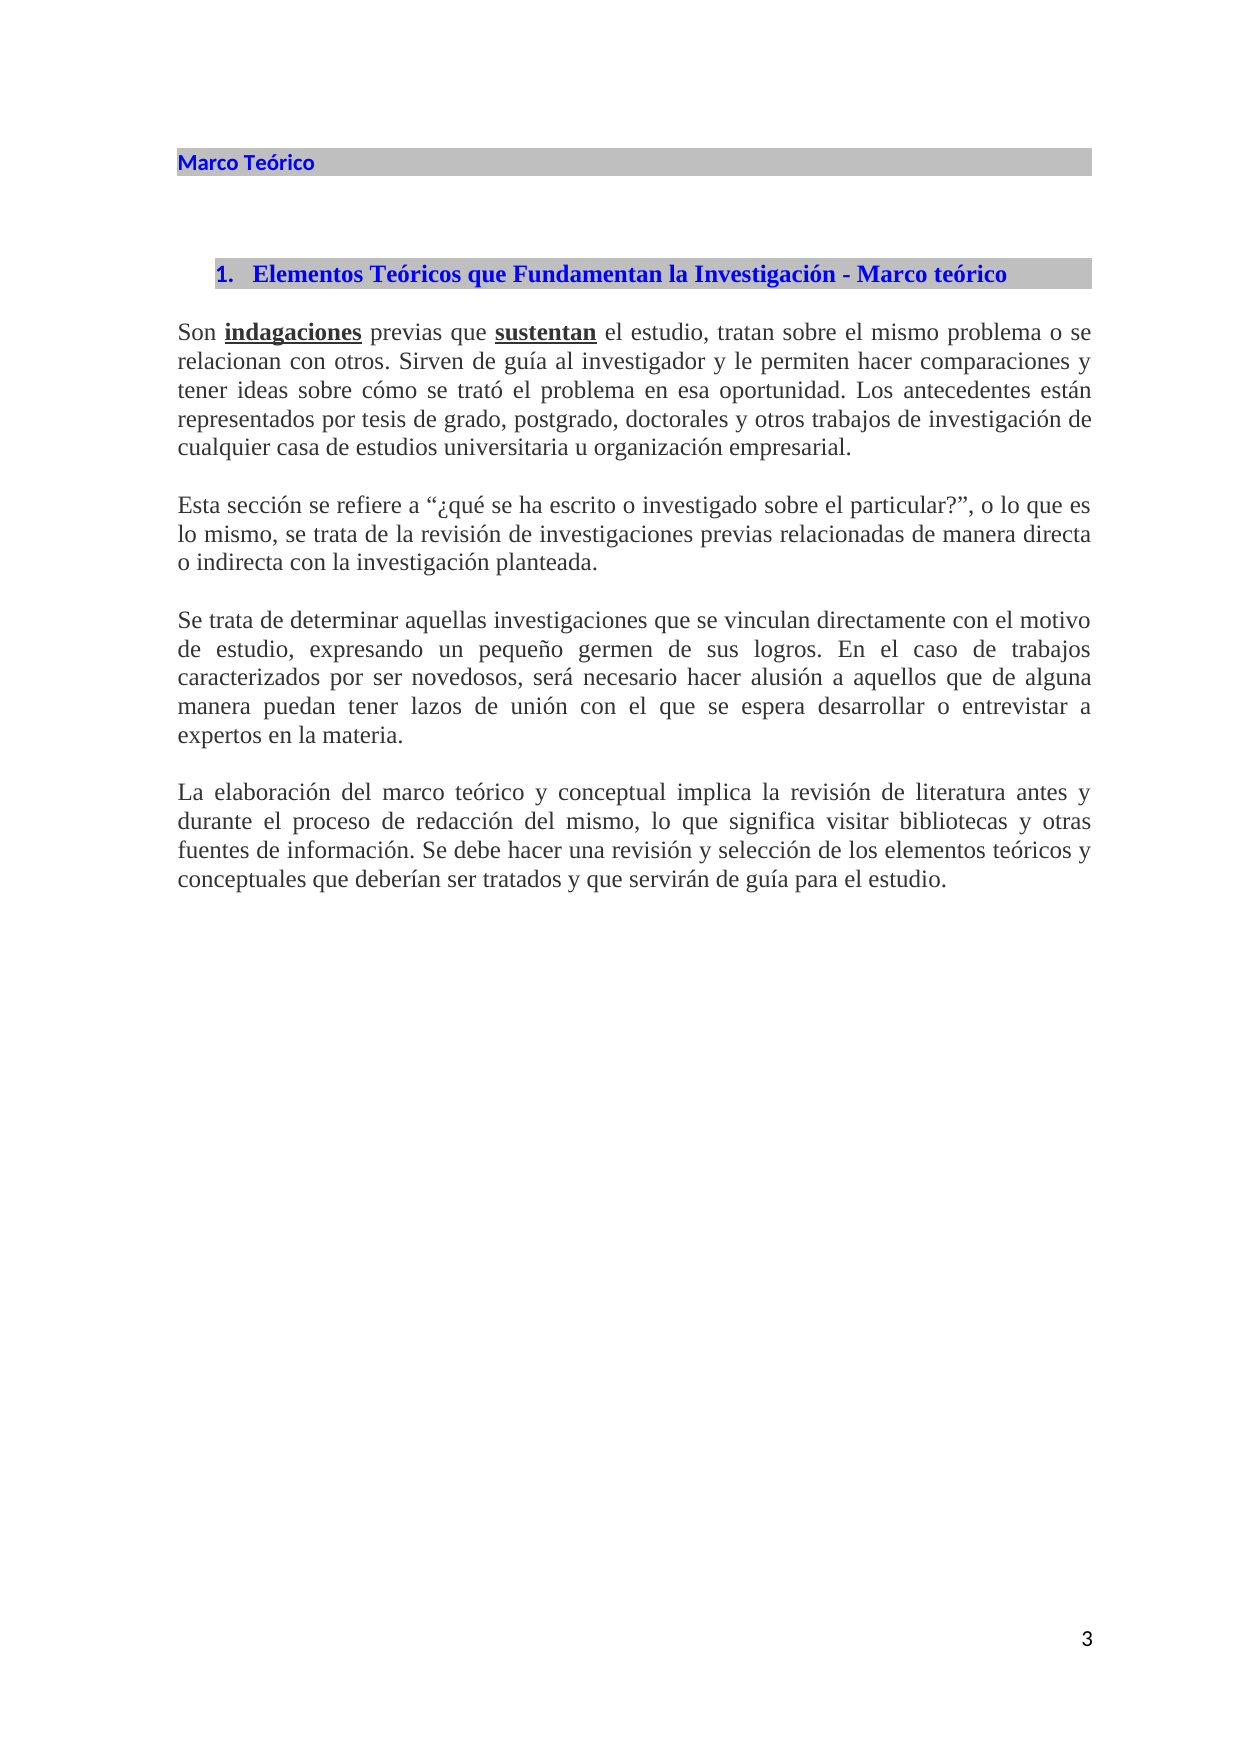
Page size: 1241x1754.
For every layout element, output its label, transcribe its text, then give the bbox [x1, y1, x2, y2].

text Esta sección se refiere a “¿qué se ha escrito o investigado sobre el particular?”, o lo que es lo mismo, se trata de la revisión de investigaciones previas relacionadas de manera directa o indirecta con la investigación planteada. [177, 490, 1092, 576]
text La elaboración del marco teórico y conceptual implica la revisión de literatura antes y durante el proceso de redacción del mismo, lo que significa visitar bibliotecas y otras fuentes de información. Se debe hacer una revisión y selección de los elementos teóricos y conceptuales que deberían ser tratados y que servirán de guía para el estudio. [177, 777, 1092, 892]
text Marco Teórico [177, 148, 1092, 176]
list Elementos Teóricos que Fundamentan - Marco teórico [215, 258, 1092, 289]
text Son indagaciones previas que sustentan el estudio, tratan sobre el mismo problema o se relacionan con otros. Sirven de guía al investigador y le permiten hacer comparaciones y tener ideas sobre cómo se trató el problema en esa oportunidad. Los antecedentes están representados por tesis de grado, postgrado, doctorales y otros trabajos de investigación de cualquier casa de estudios universitaria u organización empresarial. [177, 317, 1092, 461]
text Se trata de determinar aquellas investigaciones que se vinculan directamente con el motivo de estudio, expresando un pequeño germen de sus logros. En el caso de trabajos caracterizados por ser novedosos, será necesario hacer alusión a aquellos que de alguna manera puedan tener lazos de unión con el que se espera desarrollar o entrevistar a expertos en la materia. [177, 605, 1092, 749]
